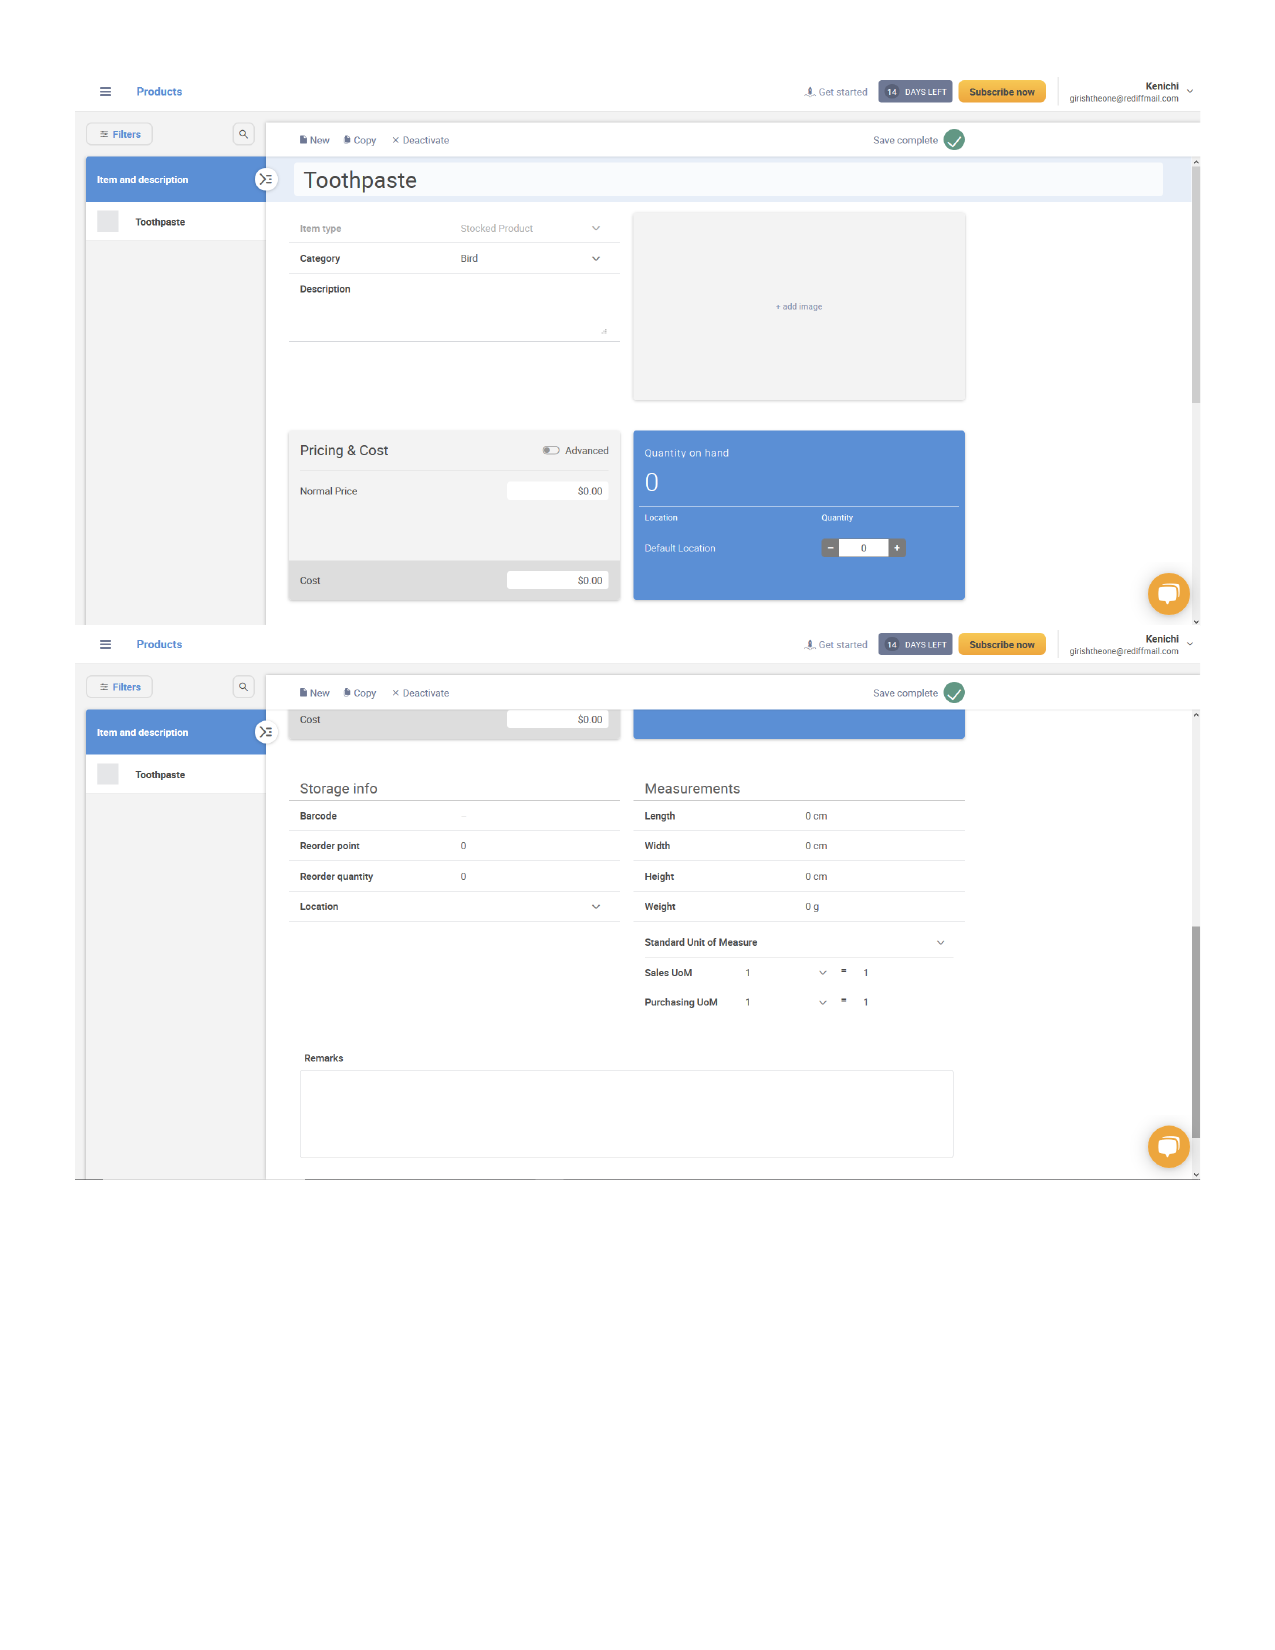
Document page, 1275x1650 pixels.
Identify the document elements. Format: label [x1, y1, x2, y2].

picture [75, 75, 1201, 1180]
